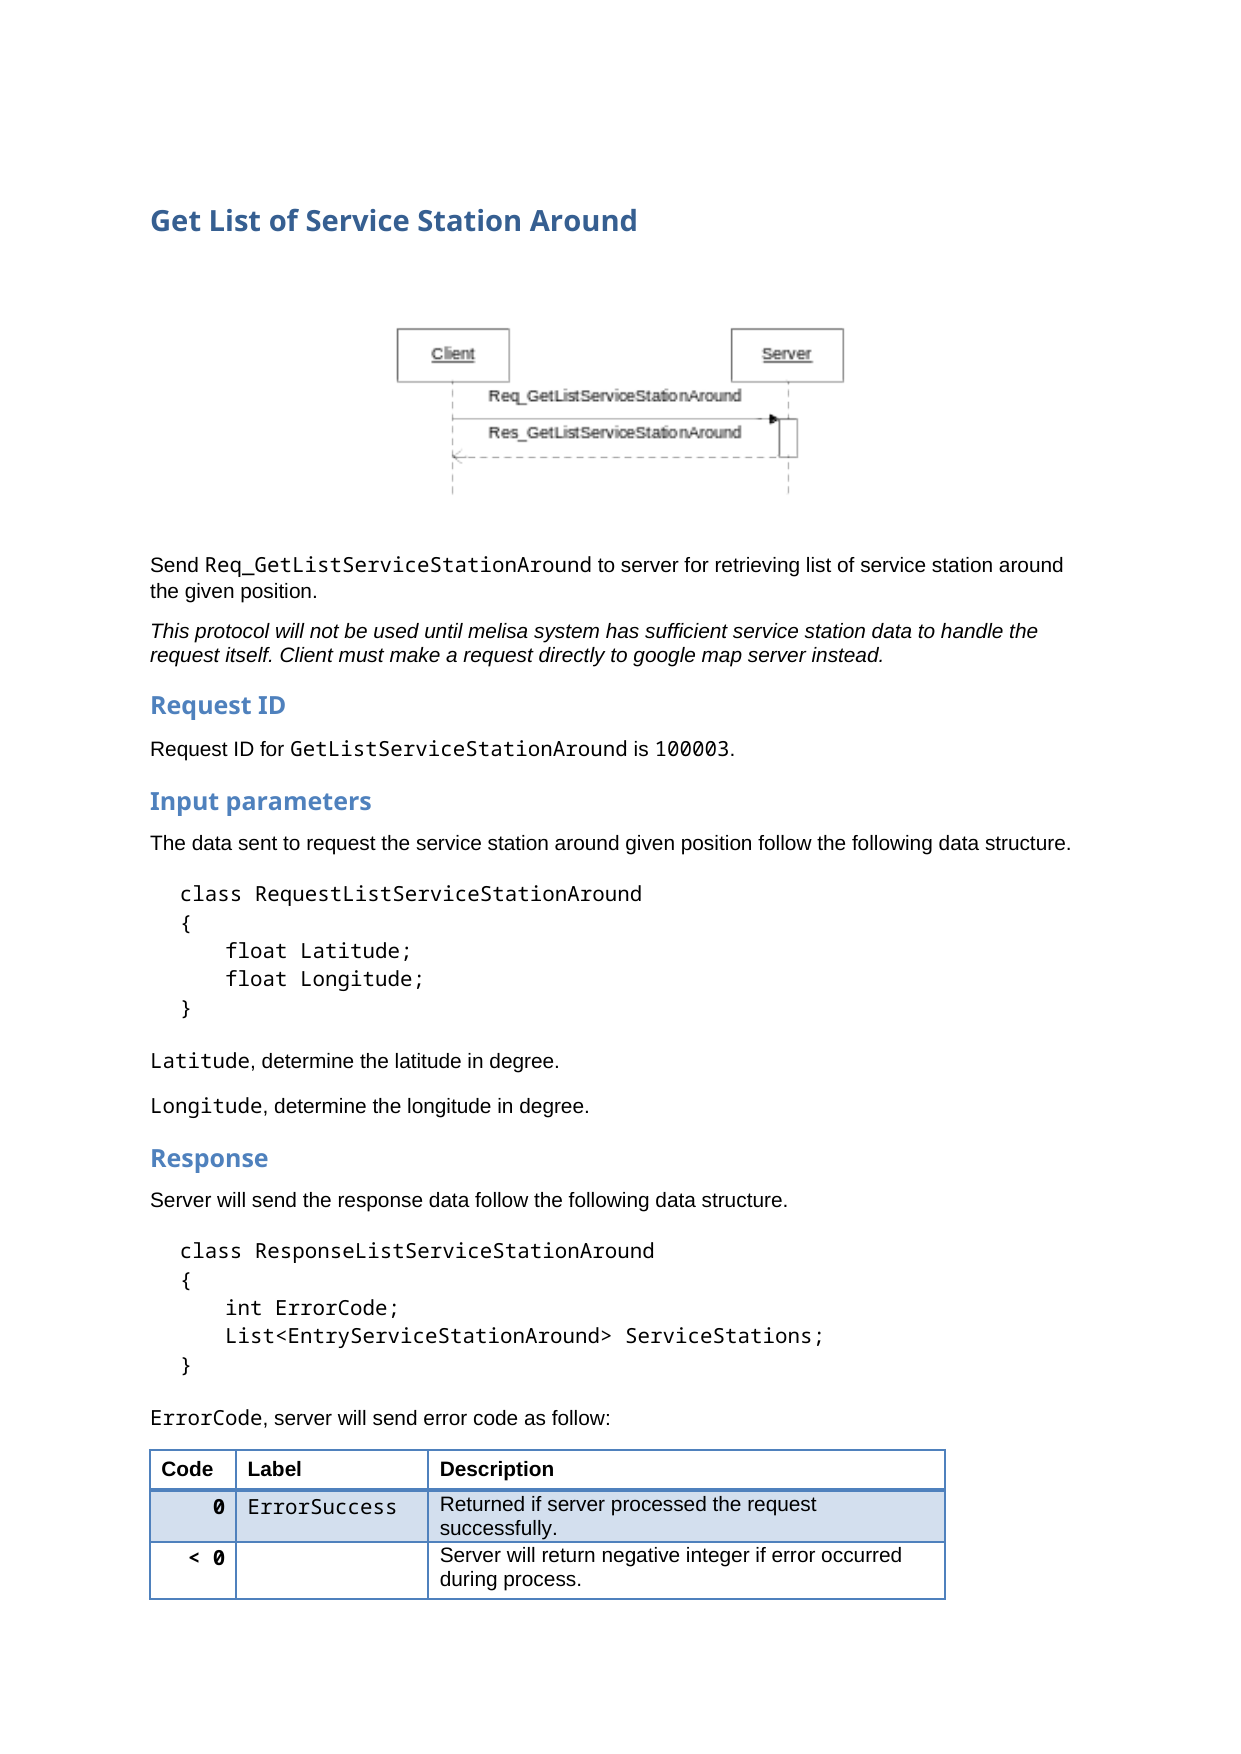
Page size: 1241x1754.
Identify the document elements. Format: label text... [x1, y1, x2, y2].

text Request ID for GetListServiceStationAround is 100003. [150, 734, 1090, 763]
text { [179, 908, 1090, 936]
subtitle Request ID [150, 688, 1090, 722]
table_cell < 0 [151, 1543, 235, 1597]
text List<EntryServiceStationAround> ServiceStations; [179, 1322, 1090, 1350]
table_header Description [429, 1451, 944, 1488]
table_header Code [151, 1451, 235, 1488]
text float Longitude; [179, 964, 1090, 993]
table_cell Returned if server processed the request successfully. [429, 1492, 944, 1541]
table_cell ErrorSuccess [237, 1492, 427, 1541]
subtitle Response [150, 1141, 1090, 1175]
text int ErrorCode; [179, 1293, 1090, 1322]
text Server will send the response data follow the following data structure. [150, 1187, 1090, 1211]
table_cell Server will return negative integer if error occurred during process. [429, 1543, 944, 1597]
text Send Req_GetListServiceStationAround to server for retrieving list of service station around the given position. [150, 550, 1090, 602]
text This protocol will not be used until melisa system has sufficient service station data to handle the request itself. Client must make a request directly to google map server instead. [150, 619, 1090, 667]
text class RequestListServiceStationAround [179, 879, 1090, 908]
text Latitude, determine the latitude in degree. [150, 1046, 1090, 1075]
text class ResponseListServiceStationAround [179, 1236, 1090, 1265]
subtitle Input parameters [150, 784, 1090, 818]
table_cell [237, 1543, 427, 1597]
subtitle Get List of Service Station Around [150, 200, 1090, 240]
text { [179, 1265, 1090, 1293]
text float Latitude; [179, 936, 1090, 964]
text The data sent to request the service station around given position follow the following data structure. [150, 830, 1090, 854]
text } [179, 1350, 1090, 1378]
text } [179, 993, 1090, 1021]
table_header Label [237, 1451, 427, 1488]
text ErrorCode, server will send error code as follow: [150, 1403, 1090, 1432]
text Longitude, determine the longitude in degree. [150, 1092, 1090, 1120]
table_cell 0 [151, 1492, 235, 1541]
